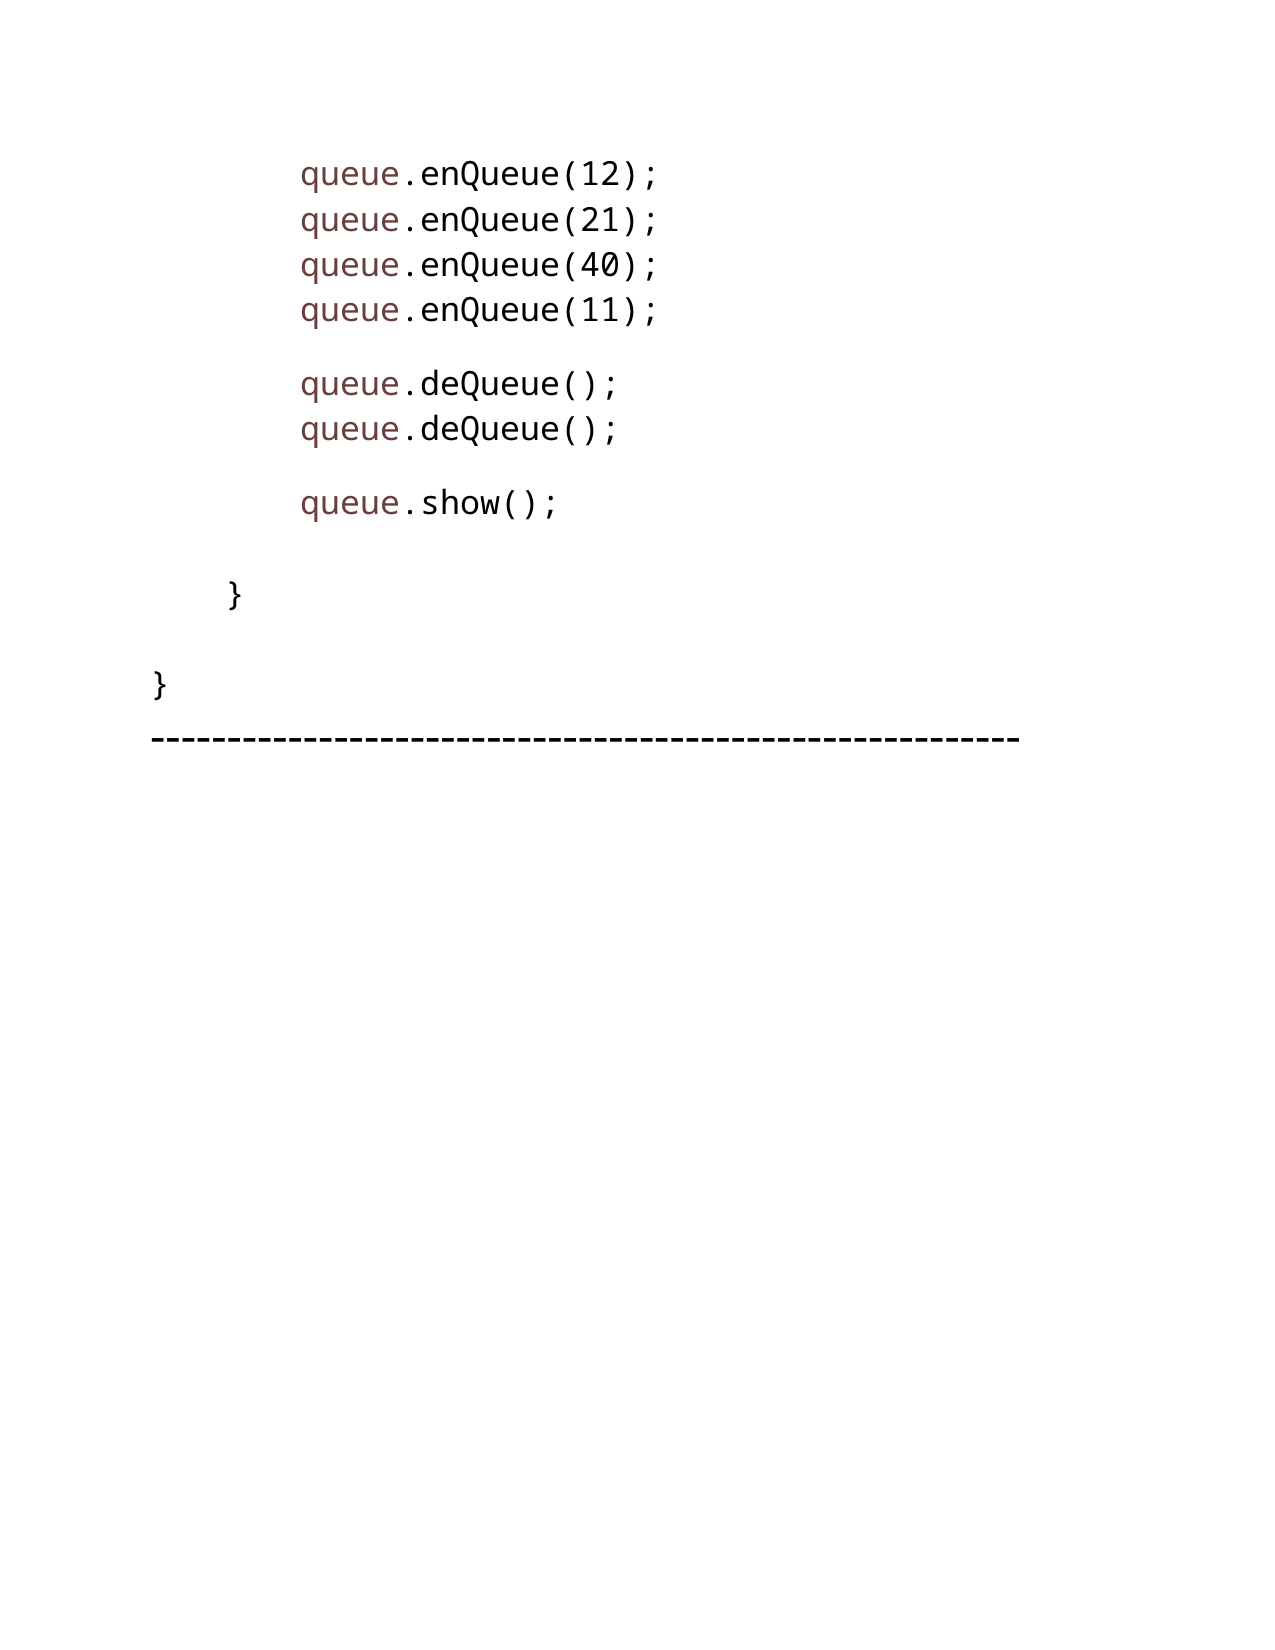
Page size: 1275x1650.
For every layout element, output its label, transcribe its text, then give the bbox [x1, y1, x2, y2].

text --------------------------------------------------------- [150, 706, 1125, 767]
text } [150, 660, 1125, 706]
text queue.deQueue(); [150, 405, 1125, 451]
text queue.show(); [150, 478, 1125, 524]
text queue.enQueue(11); [150, 286, 1125, 332]
text queue.enQueue(12); [150, 150, 1125, 195]
text queue.enQueue(21); [150, 195, 1125, 241]
text } [150, 569, 1125, 615]
text queue.deQueue(); [150, 360, 1125, 405]
text queue.enQueue(40); [150, 241, 1125, 286]
